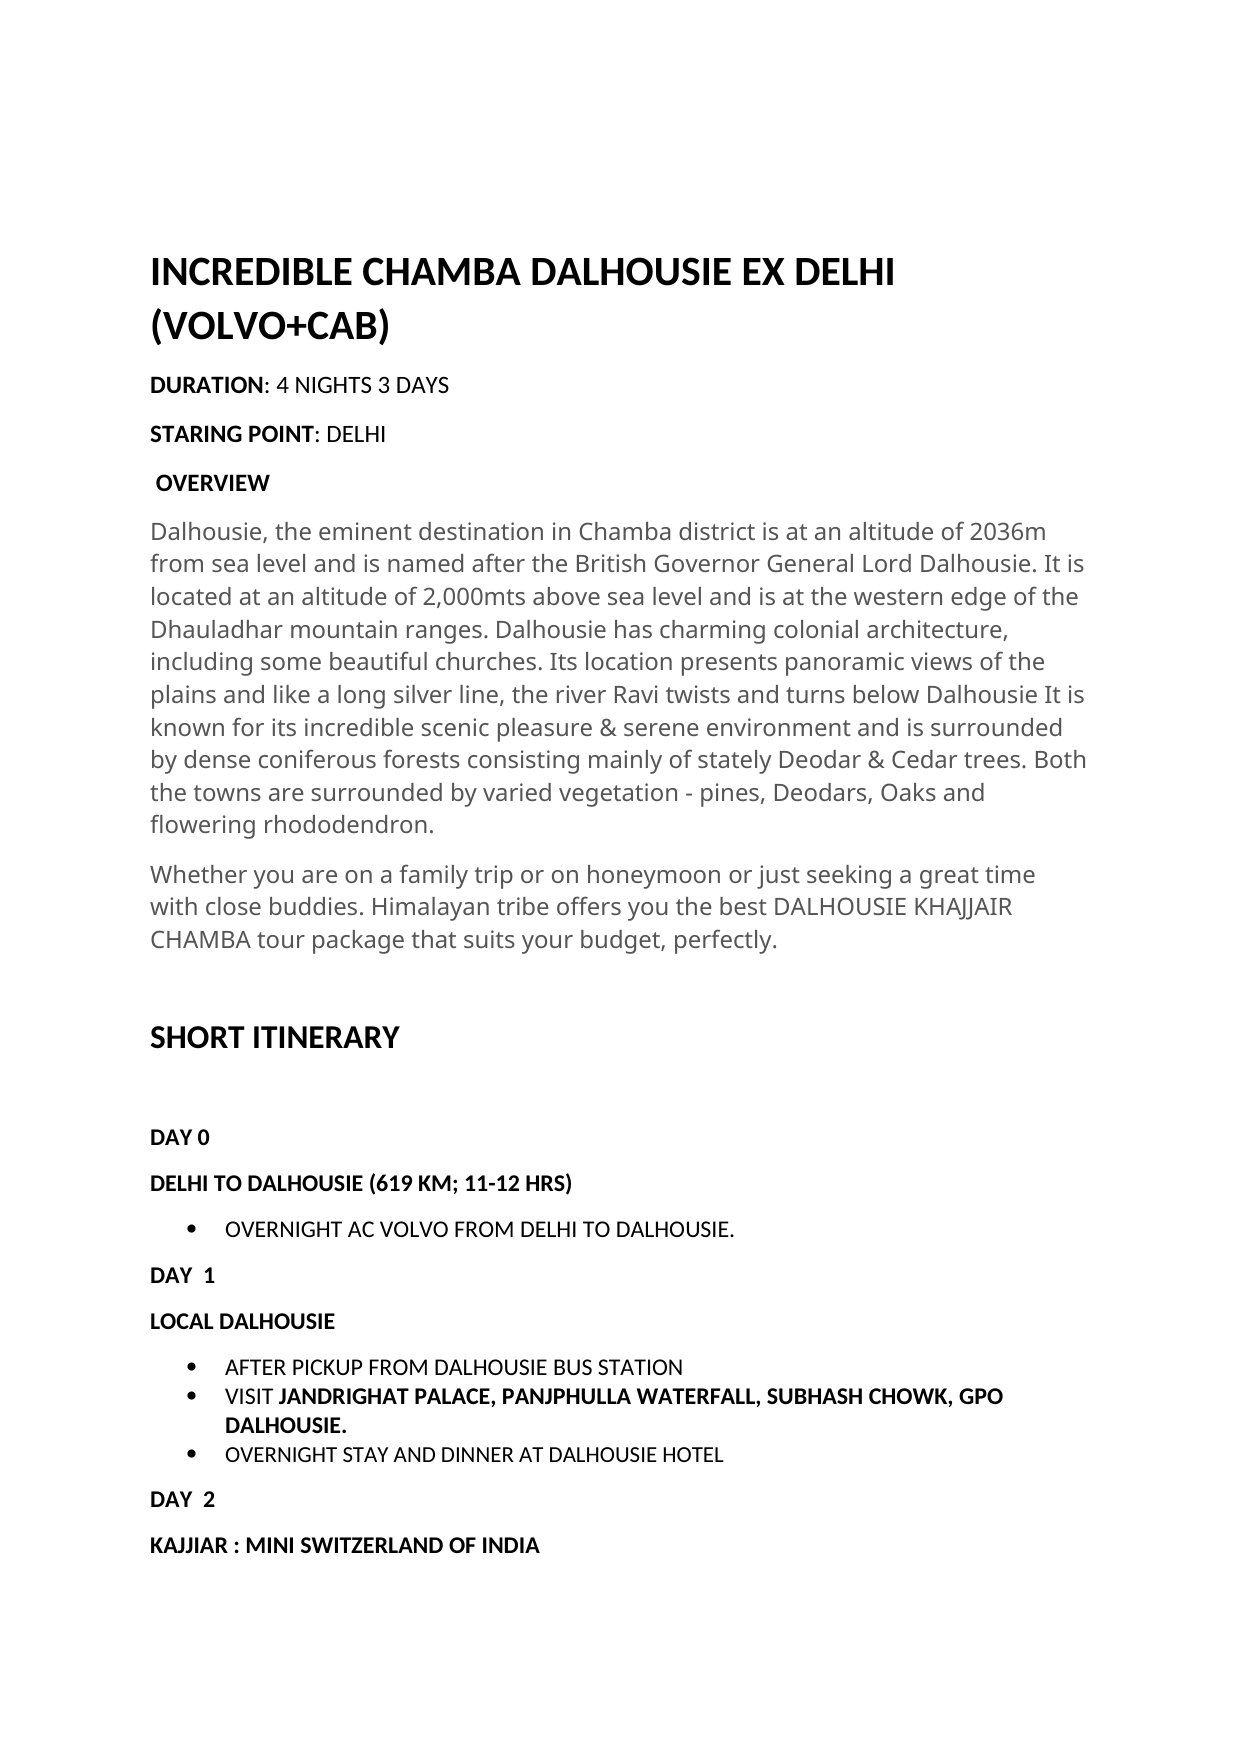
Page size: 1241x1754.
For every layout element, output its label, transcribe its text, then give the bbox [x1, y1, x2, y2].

text DURATION: 4 NIGHTS 3 DAYS [150, 369, 1090, 400]
list VISIT JANDRIGHAT PALACE, PANJPHULLA WATERFALL, SUBHASH CHOWK, GPO DALHOUSIE. [187, 1381, 1090, 1440]
text Whether you are on a family trip or on honeymoon or just seeking a great time with close buddies. Himalayan tribe offers you the best DALHOUSIE KHAJJAIR CHAMBA tour package that suits your budget, perfectly. [150, 857, 1090, 955]
text OVERVIEW [150, 467, 1090, 498]
text DAY 2 [150, 1484, 1090, 1514]
text KAJJIAR : MINI SWITZERLAND OF INDIA [150, 1530, 1090, 1560]
text DELHI TO DALHOUSIE (619 KM; 11-12 HRS) [150, 1168, 1090, 1197]
text Dalhousie, the eminent destination in Chamba district is at an altitude of 2036m from sea level and is named after the British Governor General Lord Dalhousie. It is located at an altitude of 2,000mts above sea level and is at the western edge of the Dhauladhar mountain ranges. Dalhousie has charming colonial architecture, including some beautiful churches. Its location presents panoramic views of the plains and like a long silver line, the river Ravi twists and turns below Dalhousie It is known for its incredible scenic pleasure & serene environment and is surrounded by dense coniferous forests consisting mainly of stately Deodar & Cedar trees. Both the towns are surrounded by varied vegetation - pines, Deodars, Oaks and flowering rhododendron. [150, 515, 1090, 841]
list OVERNIGHT AC VOLVO FROM DELHI TO DALHOUSIE. [187, 1214, 1090, 1243]
text DAY 0 [150, 1122, 1090, 1152]
text LOCAL DALHOUSIE [150, 1306, 1090, 1335]
text DAY 1 [150, 1260, 1090, 1289]
list OVERNIGHT STAY AND DINNER AT DALHOUSIE HOTEL [187, 1440, 1090, 1468]
text INCREDIBLE CHAMBA DALHOUSIE EX DELHI (VOLVO+CAB) [150, 245, 1090, 350]
list AFTER PICKUP FROM DALHOUSIE BUS STATION [187, 1352, 1090, 1381]
text SHORT ITINERARY [150, 1017, 1090, 1057]
text STARING POINT: DELHI [150, 418, 1090, 449]
